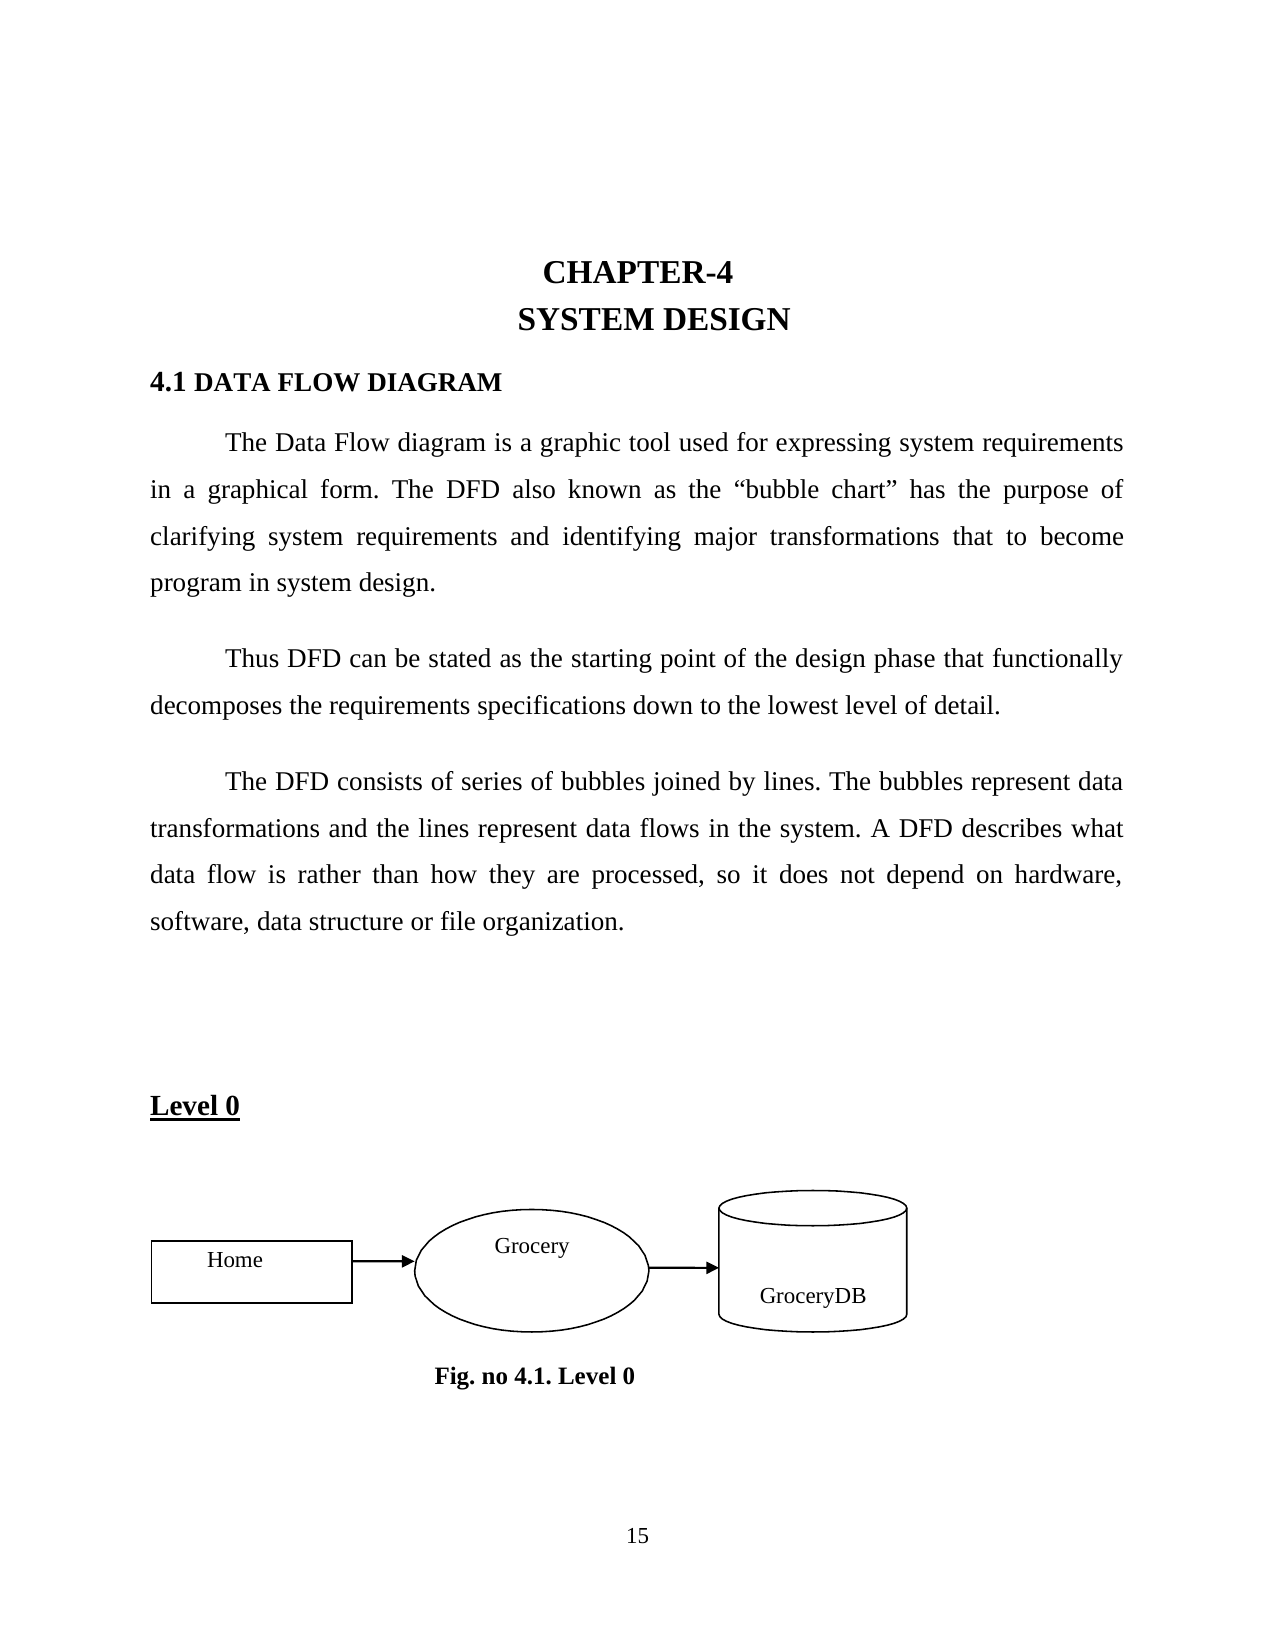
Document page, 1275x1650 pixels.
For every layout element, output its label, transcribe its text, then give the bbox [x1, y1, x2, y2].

subtitle SYSTEM DESIGN [517, 300, 1192, 338]
text Fig. no 4.1. Level 0 [150, 1361, 1192, 1389]
text The DFD consists of series of bubbles joined by lines. The bubbles represent data transformations and the lines represent data flows in the system. A DFD describes what data flow is rather than how they are processed, so it does not depend on hardware, software, data structure or file organization. [150, 765, 1125, 936]
subtitle CHAPTER-4 [517, 252, 1192, 291]
text Thus DFD can be stated as the starting point of the design phase that functionally decomposes the requirements specifications down to the lowest level of detail. [150, 642, 1125, 720]
text The Data Flow diagram is a graphic tool used for expressing system requirements in a graphical form. The DFD also known as the “bubble chart” has the purpose of clarifying system requirements and identifying major transformations that to become program in system design. [150, 427, 1125, 598]
text Level 0 [150, 1088, 1192, 1122]
subtitle DATA FLOW DIAGRAM [150, 364, 1192, 398]
